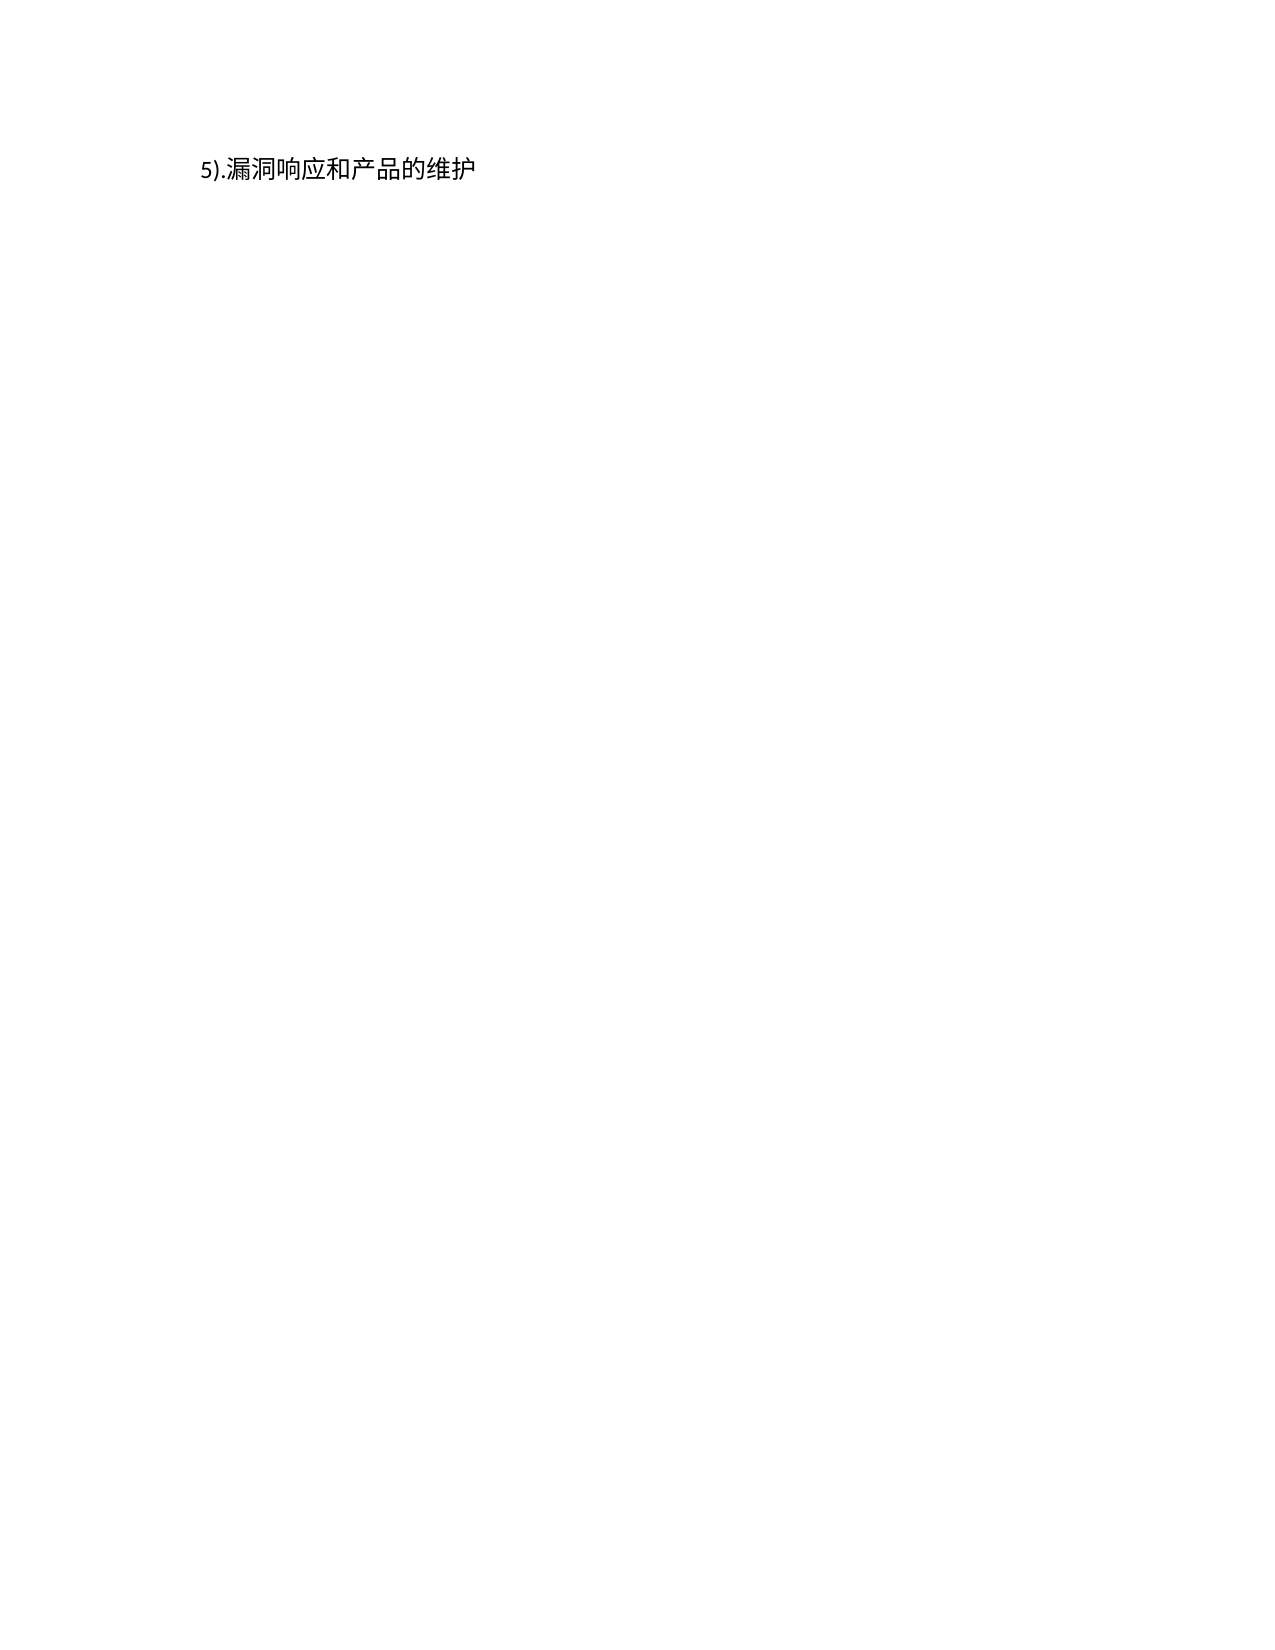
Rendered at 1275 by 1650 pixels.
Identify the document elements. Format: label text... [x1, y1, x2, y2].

text 5).漏洞响应和产品的维护 [150, 150, 1125, 186]
